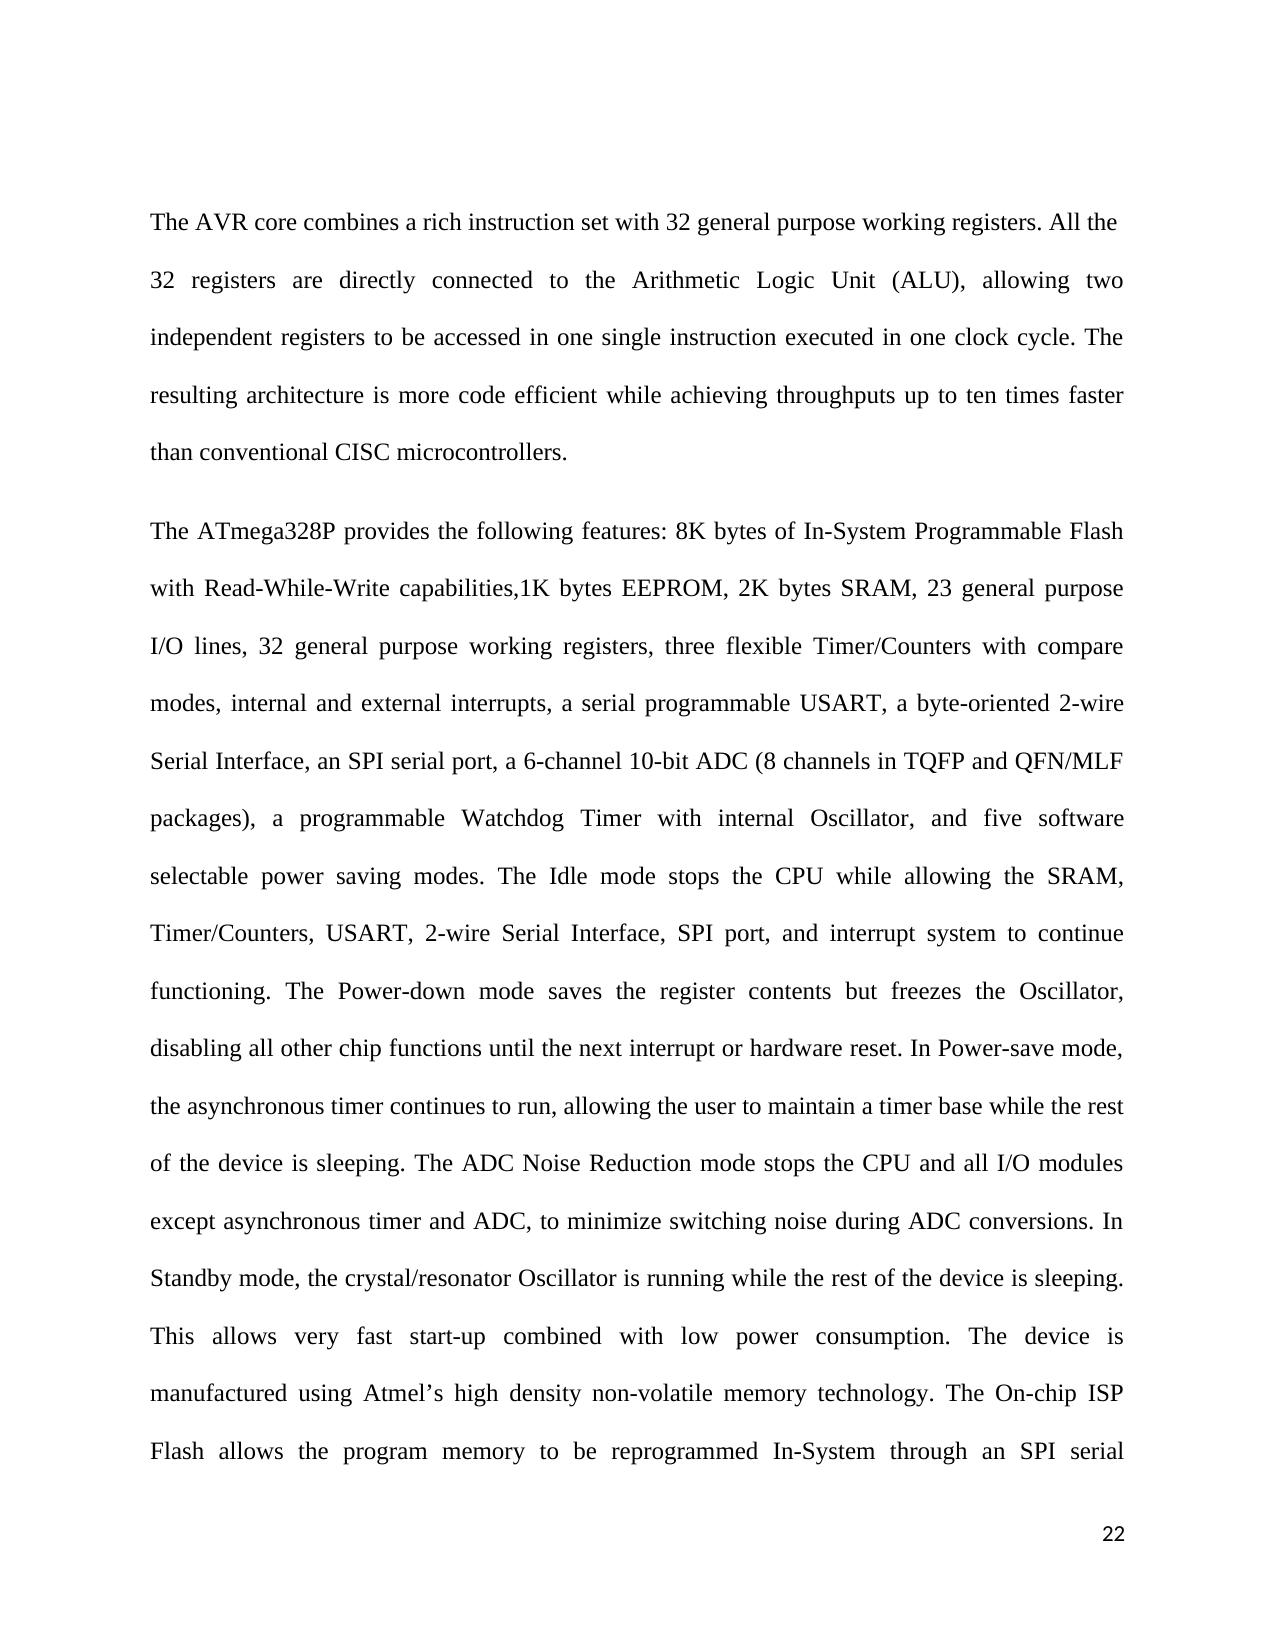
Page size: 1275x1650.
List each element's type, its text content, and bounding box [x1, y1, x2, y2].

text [150, 516, 1125, 1464]
text 32 registers are directly connected to the Arithmetic Logic Unit (ALU), allowing two independent registers to be accessed in one single instruction executed in one clock cycle. The resulting architecture is more code efficient while achieving throughputs up to ten times faster than conventional CISC microcontrollers. [150, 265, 1125, 466]
text The AVR core combines a rich instruction set with 32 general purpose working registers. All the [150, 207, 1125, 236]
